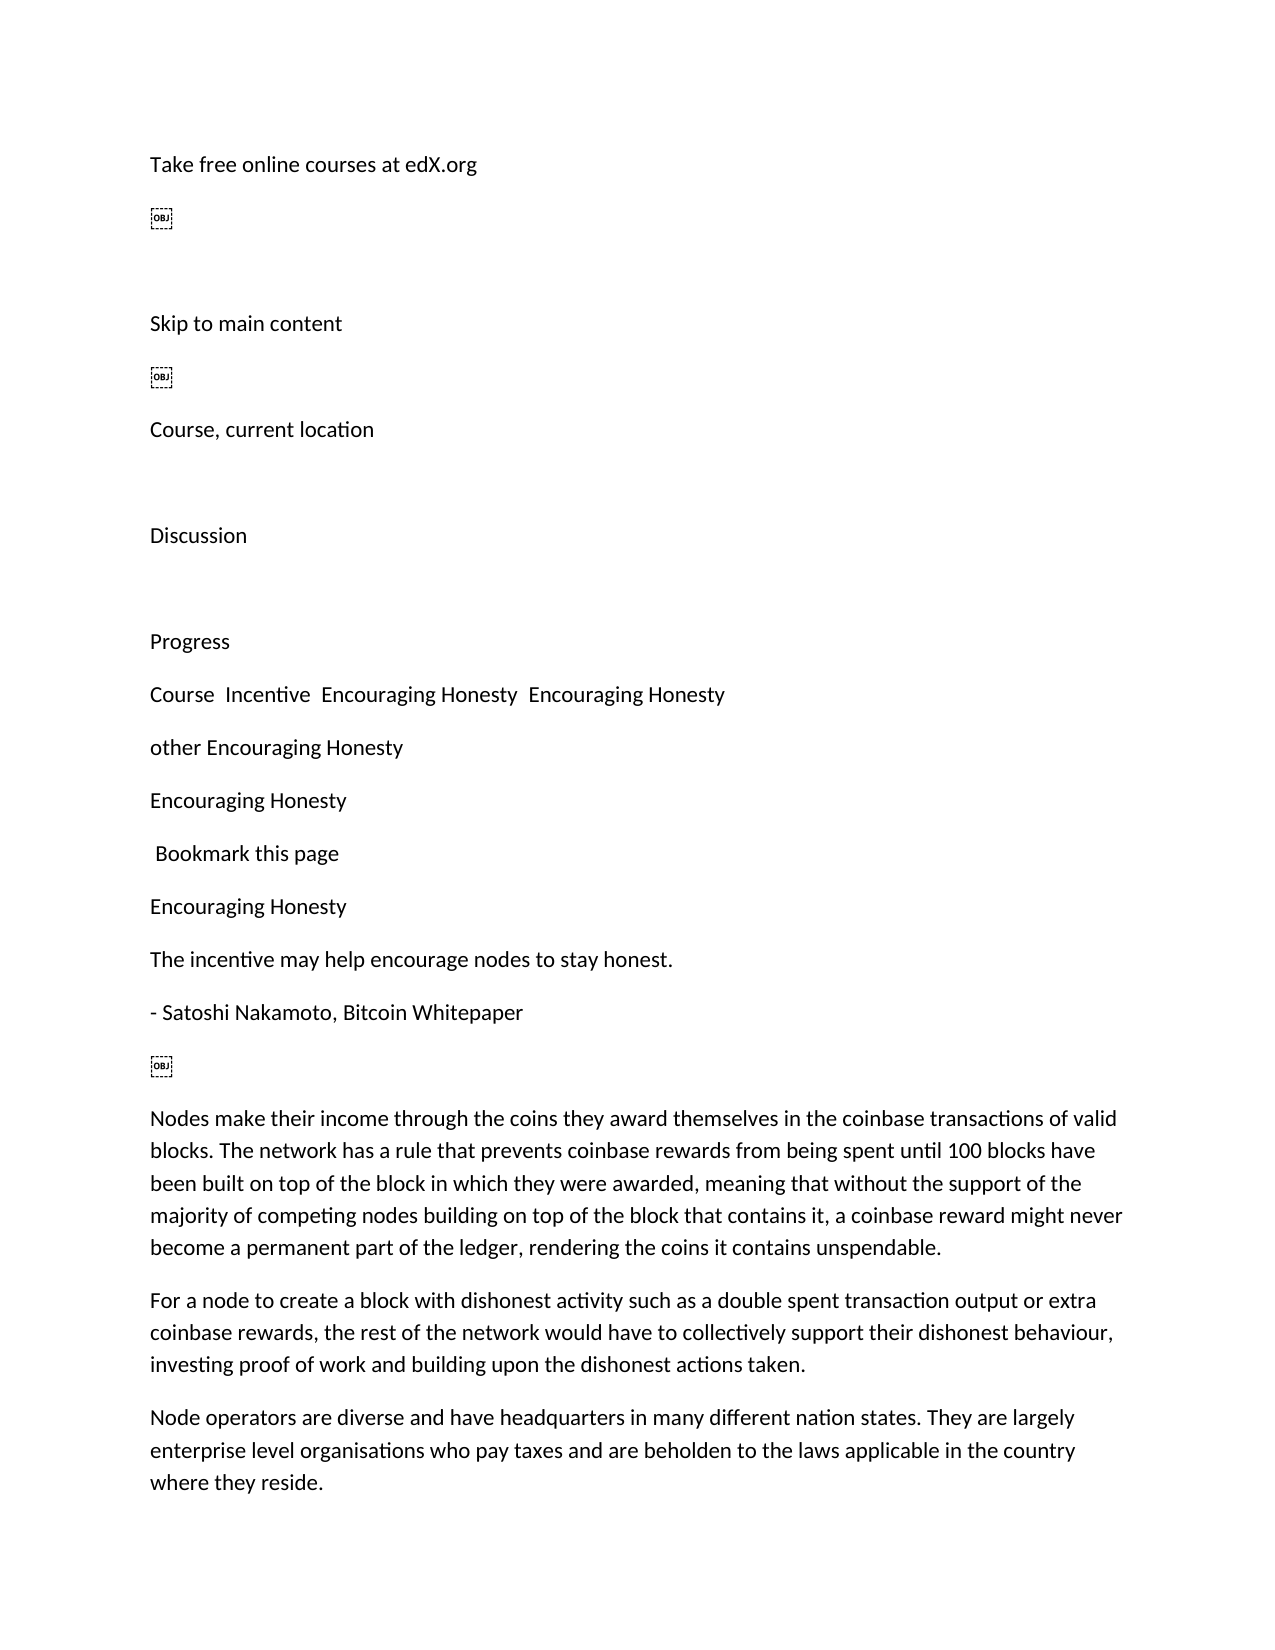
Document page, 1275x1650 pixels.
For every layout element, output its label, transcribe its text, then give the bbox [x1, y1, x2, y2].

text Encouraging Honesty [150, 786, 1125, 814]
text Discussion [150, 521, 1125, 549]
text Encouraging Honesty [150, 892, 1125, 920]
text other Encouraging Honesty [150, 733, 1125, 761]
text Skip to main content [150, 309, 1125, 337]
text For a node to create a block with dishonest activity such as a double spent transaction output or extra coinbase rewards, the rest of the network would have to collectively support their dishonest behaviour, investing proof of work and building upon the dishonest actions taken. [150, 1286, 1125, 1378]
text Course, current location [150, 415, 1125, 443]
text ￼ [150, 203, 1125, 231]
text Bookmark this page [150, 839, 1125, 867]
text - Satoshi Nakamoto, Bitcoin Whitepaper [150, 998, 1125, 1026]
text The incentive may help encourage nodes to stay honest. [150, 945, 1125, 973]
text ￼ [150, 362, 1125, 390]
text Nodes make their income through the coins they award themselves in the coinbase transactions of valid blocks. The network has a rule that prevents coinbase rewards from being spent until 100 blocks have been built on top of the block in which they were awarded, meaning that without the support of the majority of competing nodes building on top of the block that contains it, a coinbase reward might never become a permanent part of the ledger, rendering the coins it contains unspendable. [150, 1104, 1125, 1261]
text Progress [150, 627, 1125, 655]
text ￼ [150, 1051, 1125, 1079]
text Take free online courses at edX.org [150, 150, 1125, 178]
text Course Incentive Encouraging Honesty Encouraging Honesty [150, 680, 1125, 708]
text Node operators are diverse and have headquarters in many different nation states. They are largely enterprise level organisations who pay taxes and are beholden to the laws applicable in the country where they reside. [150, 1403, 1125, 1496]
